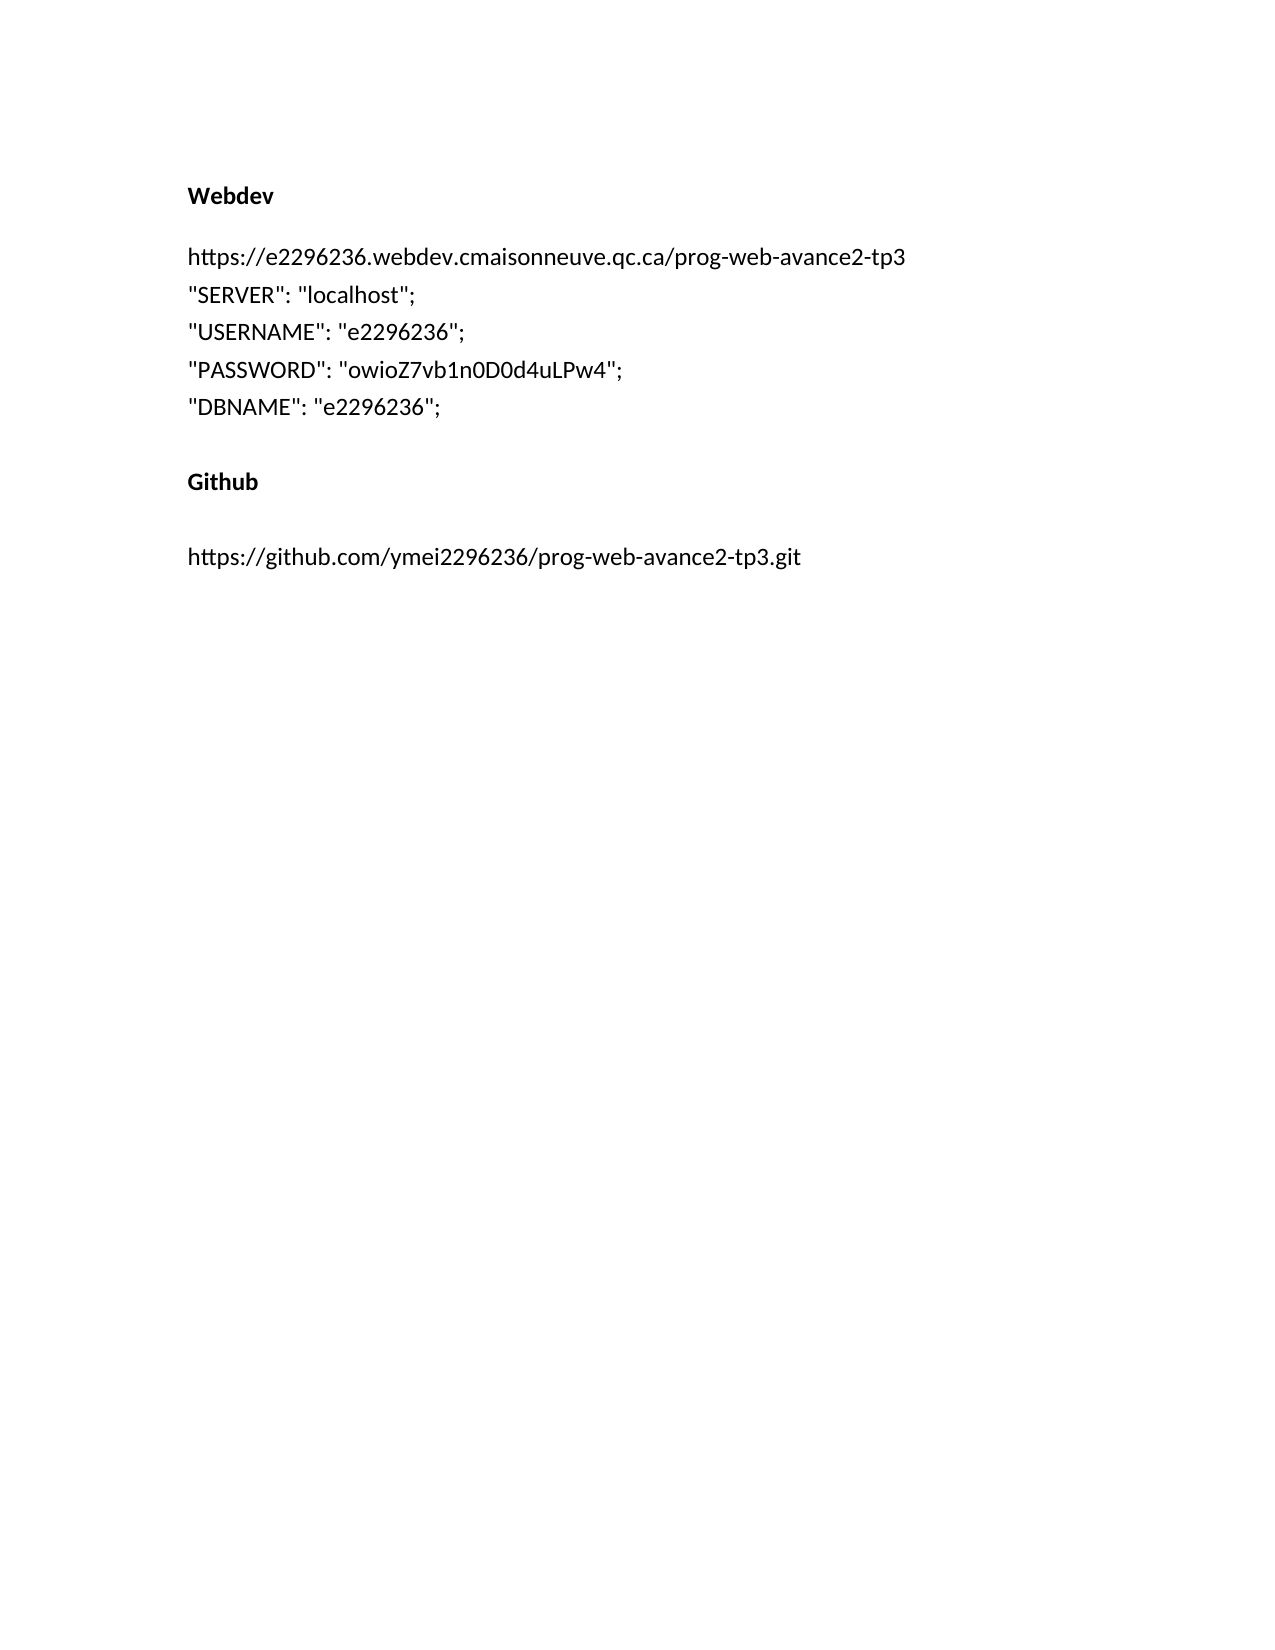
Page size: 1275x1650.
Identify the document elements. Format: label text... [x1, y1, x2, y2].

text Webdev [187, 181, 1087, 211]
text Github [187, 459, 1087, 497]
text "DBNAME": "e2296236"; [187, 384, 1087, 422]
text "SERVER": "localhost"; [187, 272, 1087, 309]
text https://e2296236.webdev.cmaisonneuve.qc.ca/prog-web-avance2-tp3 [187, 242, 1087, 272]
text https://github.com/ymei2296236/prog-web-avance2-tp3.git [187, 534, 1087, 572]
text "PASSWORD": "owioZ7vb1n0D0d4uLPw4"; [187, 347, 1087, 384]
text "USERNAME": "e2296236"; [187, 309, 1087, 347]
